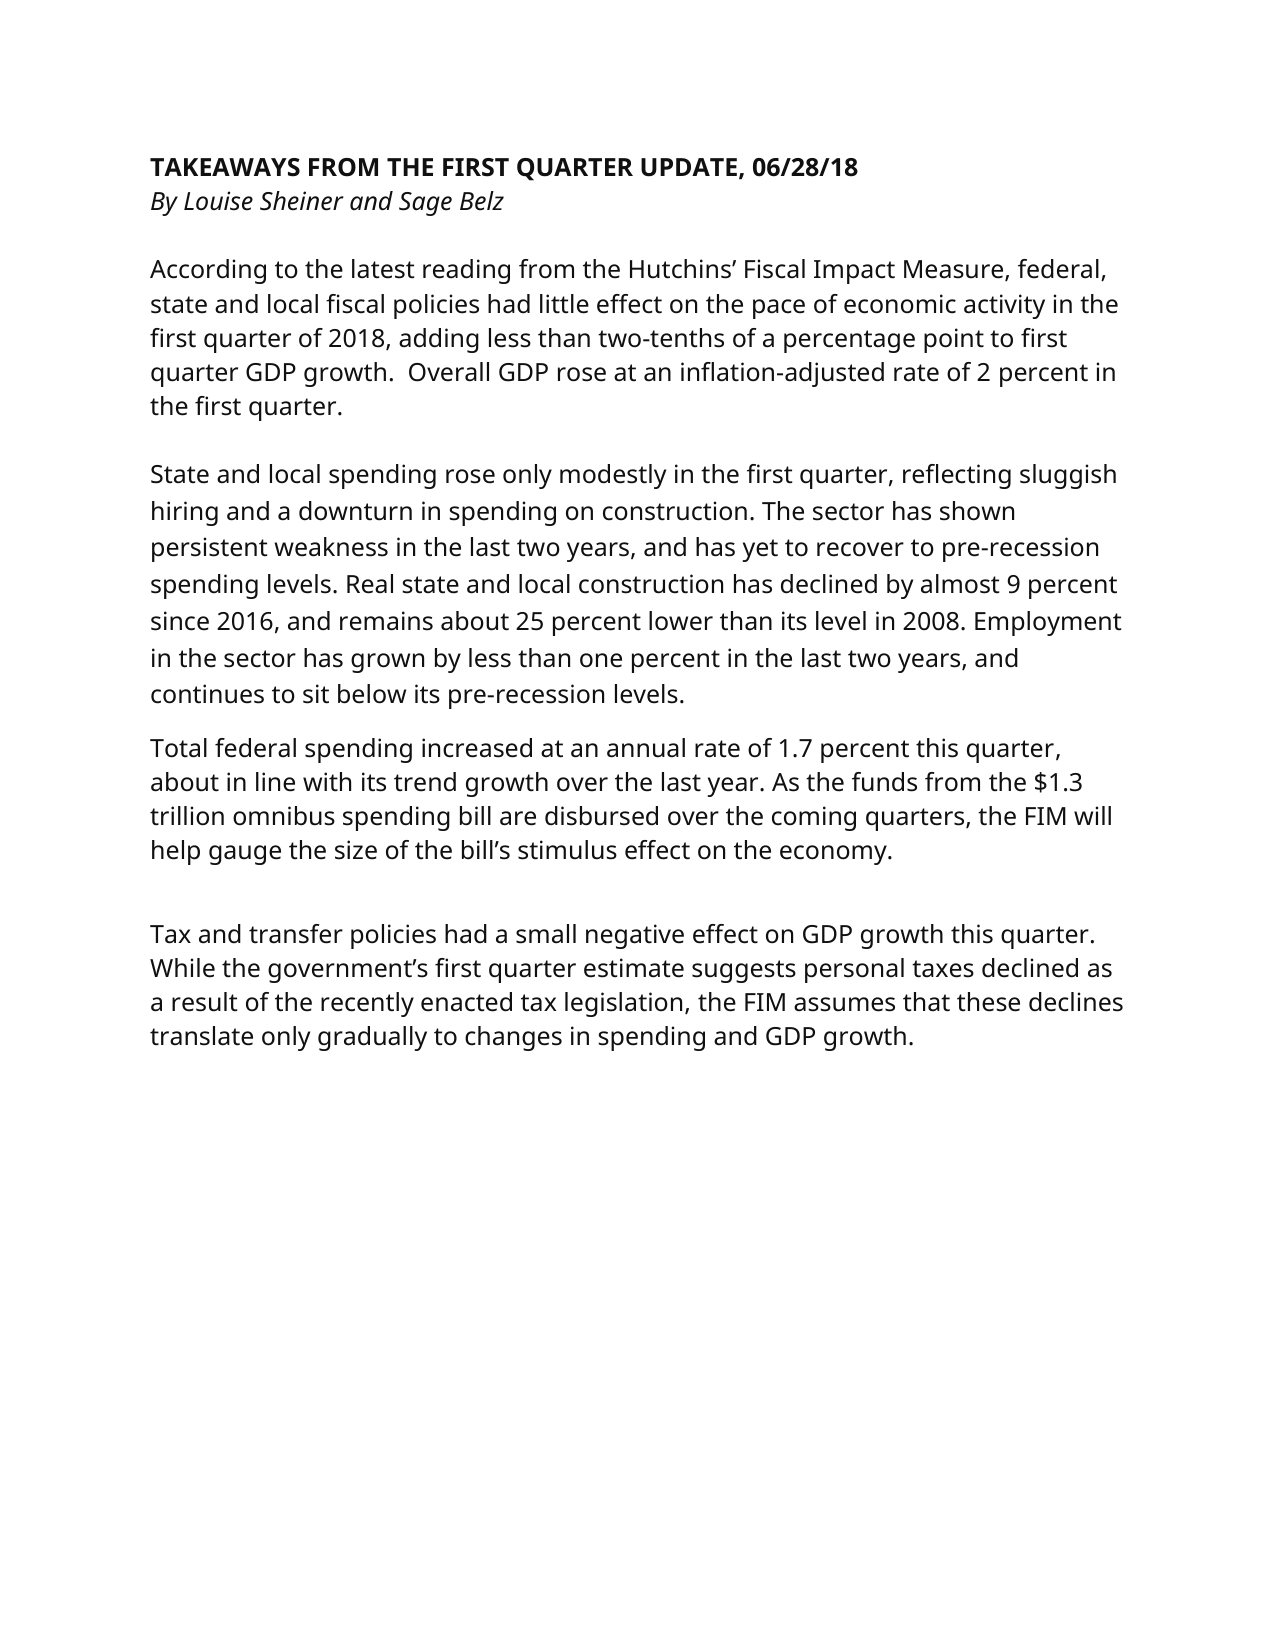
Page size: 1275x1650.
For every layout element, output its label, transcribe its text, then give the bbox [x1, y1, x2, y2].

text Tax and transfer policies had a small negative effect on GDP growth this quarter. While the government’s first quarter estimate suggests personal taxes declined as a result of the recently enacted tax legislation, the FIM assumes that these declines translate only gradually to changes in spending and GDP growth. [150, 917, 1125, 1053]
text TAKEAWAYS FROM THE FIRST QUARTER UPDATE, 06/28/18 By Louise Sheiner and Sage Belz [150, 150, 1125, 218]
text Total federal spending increased at an annual rate of 1.7 percent this quarter, about in line with its trend growth over the last year. As the funds from the $1.3 trillion omnibus spending bill are disbursed over the coming quarters, the FIM will help gauge the size of the bill’s stimulus effect on the economy. [150, 731, 1125, 867]
text According to the latest reading from the Hutchins’ Fiscal Impact Measure, federal, state and local fiscal policies had little effect on the pace of economic activity in the first quarter of 2018, adding less than two-tenths of a percentage point to first quarter GDP growth. Overall GDP rose at an inflation-adjusted rate of 2 percent in the first quarter. [150, 252, 1125, 422]
text State and local spending rose only modestly in the first quarter, reflecting sluggish hiring and a downturn in spending on construction. The sector has shown persistent weakness in the last two years, and has yet to recover to pre-recession spending levels. Real state and local construction has declined by almost 9 percent since 2016, and remains about 25 percent lower than its level in 2008. Employment in the sector has grown by less than one percent in the last two years, and continues to sit below its pre-recession levels. [150, 457, 1125, 711]
